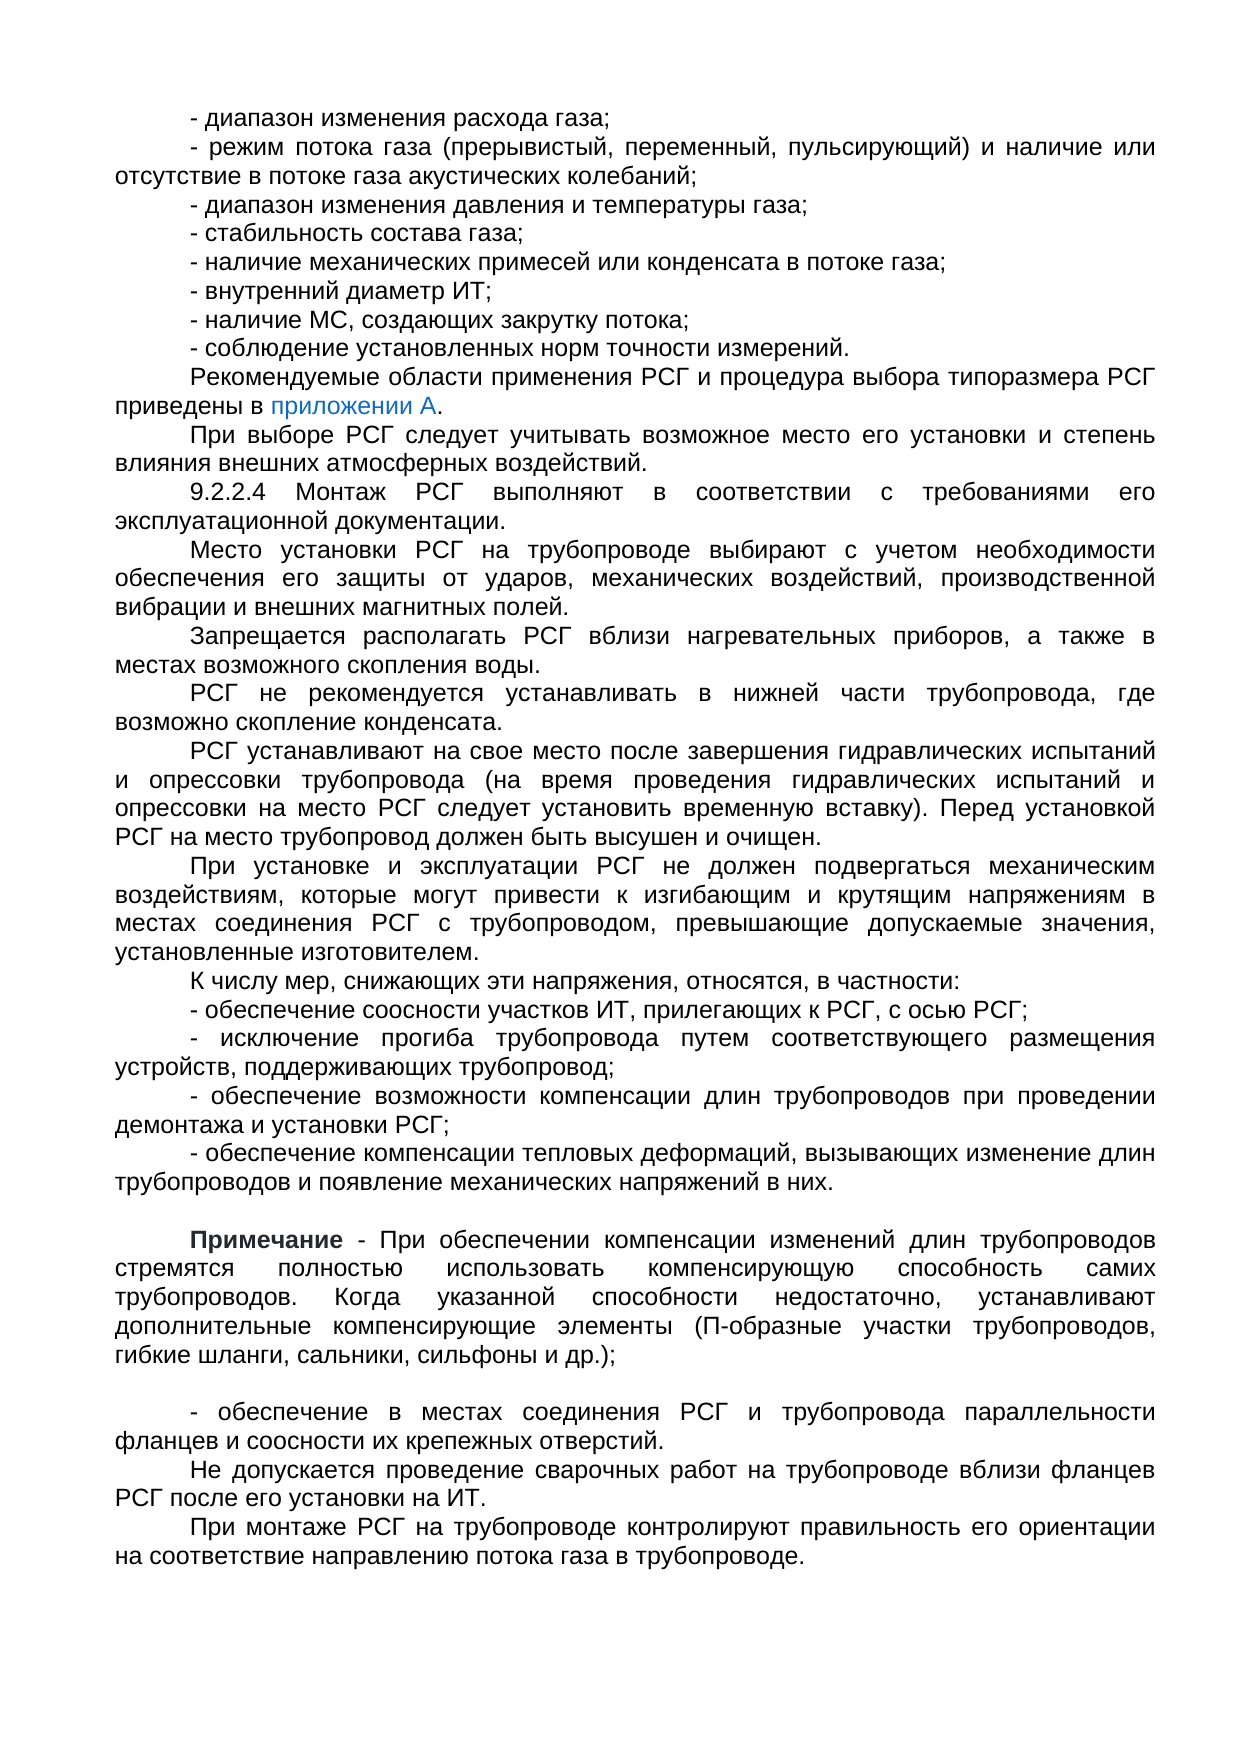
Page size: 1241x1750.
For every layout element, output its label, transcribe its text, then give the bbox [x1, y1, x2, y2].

text При установке и эксплуатации РСГ не должен подвергаться механическим воздействиям, которые могут привести к изгибающим и крутящим напряжениям в местах соединения РСГ с трубопроводом, превышающие допускаемые значения, установленные изготовителем. [114, 851, 1157, 966]
text - обеспечение в местах соединения РСГ и трубопровода параллельности фланцев и соосности их крепежных отверстий. [114, 1397, 1157, 1455]
text - обеспечение возможности компенсации длин трубопроводов при проведении демонтажа и установки РСГ; [114, 1081, 1157, 1138]
text - диапазон изменения давления и температуры газа; [114, 190, 1157, 218]
text 9.2.2.4 Монтаж РСГ выполняют в соответствии с требованиями его эксплуатационной документации. [114, 477, 1157, 535]
text - соблюдение установленных норм точности измерений. [114, 333, 1157, 362]
text Место установки РСГ на трубопроводе выбирают с учетом необходимости обеспечения его защиты от ударов, механических воздействий, производственной вибрации и внешних магнитных полей. [114, 535, 1157, 621]
text - диапазон изменения расхода газа; [114, 103, 1157, 132]
text - внутренний диаметр ИТ; [114, 276, 1157, 305]
text - режим потока газа (прерывистый, переменный, пульсирующий) и наличие или отсутствие в потоке газа акустических колебаний; [114, 132, 1157, 190]
text - наличие механических примесей или конденсата в потоке газа; [114, 247, 1157, 276]
text К числу мер, снижающих эти напряжения, относятся, в частности: [114, 966, 1157, 995]
text Запрещается располагать РСГ вблизи нагревательных приборов, а также в местах возможного скопления воды. [114, 621, 1157, 678]
text - обеспечение соосности участков ИТ, прилегающих к РСГ, с осью РСГ; [114, 995, 1157, 1023]
text Рекомендуемые области применения РСГ и процедура выбора типоразмера РСГ приведены в приложении А. [114, 362, 1157, 420]
text - наличие МС, создающих закрутку потока; [114, 305, 1157, 333]
text РСГ устанавливают на свое место после завершения гидравлических испытаний и опрессовки трубопровода (на время проведения гидравлических испытаний и опрессовки на место РСГ следует установить временную вставку). Перед установкой РСГ на место трубопровод должен быть высушен и очищен. [114, 736, 1157, 851]
text - стабильность состава газа; [114, 218, 1157, 247]
text - исключение прогиба трубопровода путем соответствующего размещения устройств, поддерживающих трубопровод; [114, 1023, 1157, 1081]
text - обеспечение компенсации тепловых деформаций, вызывающих изменение длин трубопроводов и появление механических напряжений в них. [114, 1138, 1157, 1196]
text Примечание - При обеспечении компенсации изменений длин трубопроводов стремятся полностью использовать компенсирующую способность самих трубопроводов. Когда указанной способности недостаточно, устанавливают дополнительные компенсирующие элементы (П-образные участки трубопроводов, гибкие шланги, сальники, сильфоны и др.); [114, 1225, 1157, 1368]
text Не допускается проведение сварочных работ на трубопроводе вблизи фланцев РСГ после его установки на ИТ. [114, 1455, 1157, 1512]
text При выборе РСГ следует учитывать возможное место его установки и степень влияния внешних атмосферных воздействий. [114, 420, 1157, 477]
text При монтаже РСГ на трубопроводе контролируют правильность его ориентации на соответствие направлению потока газа в трубопроводе. [114, 1512, 1157, 1570]
text РСГ не рекомендуется устанавливать в нижней части трубопровода, где возможно скопление конденсата. [114, 678, 1157, 736]
